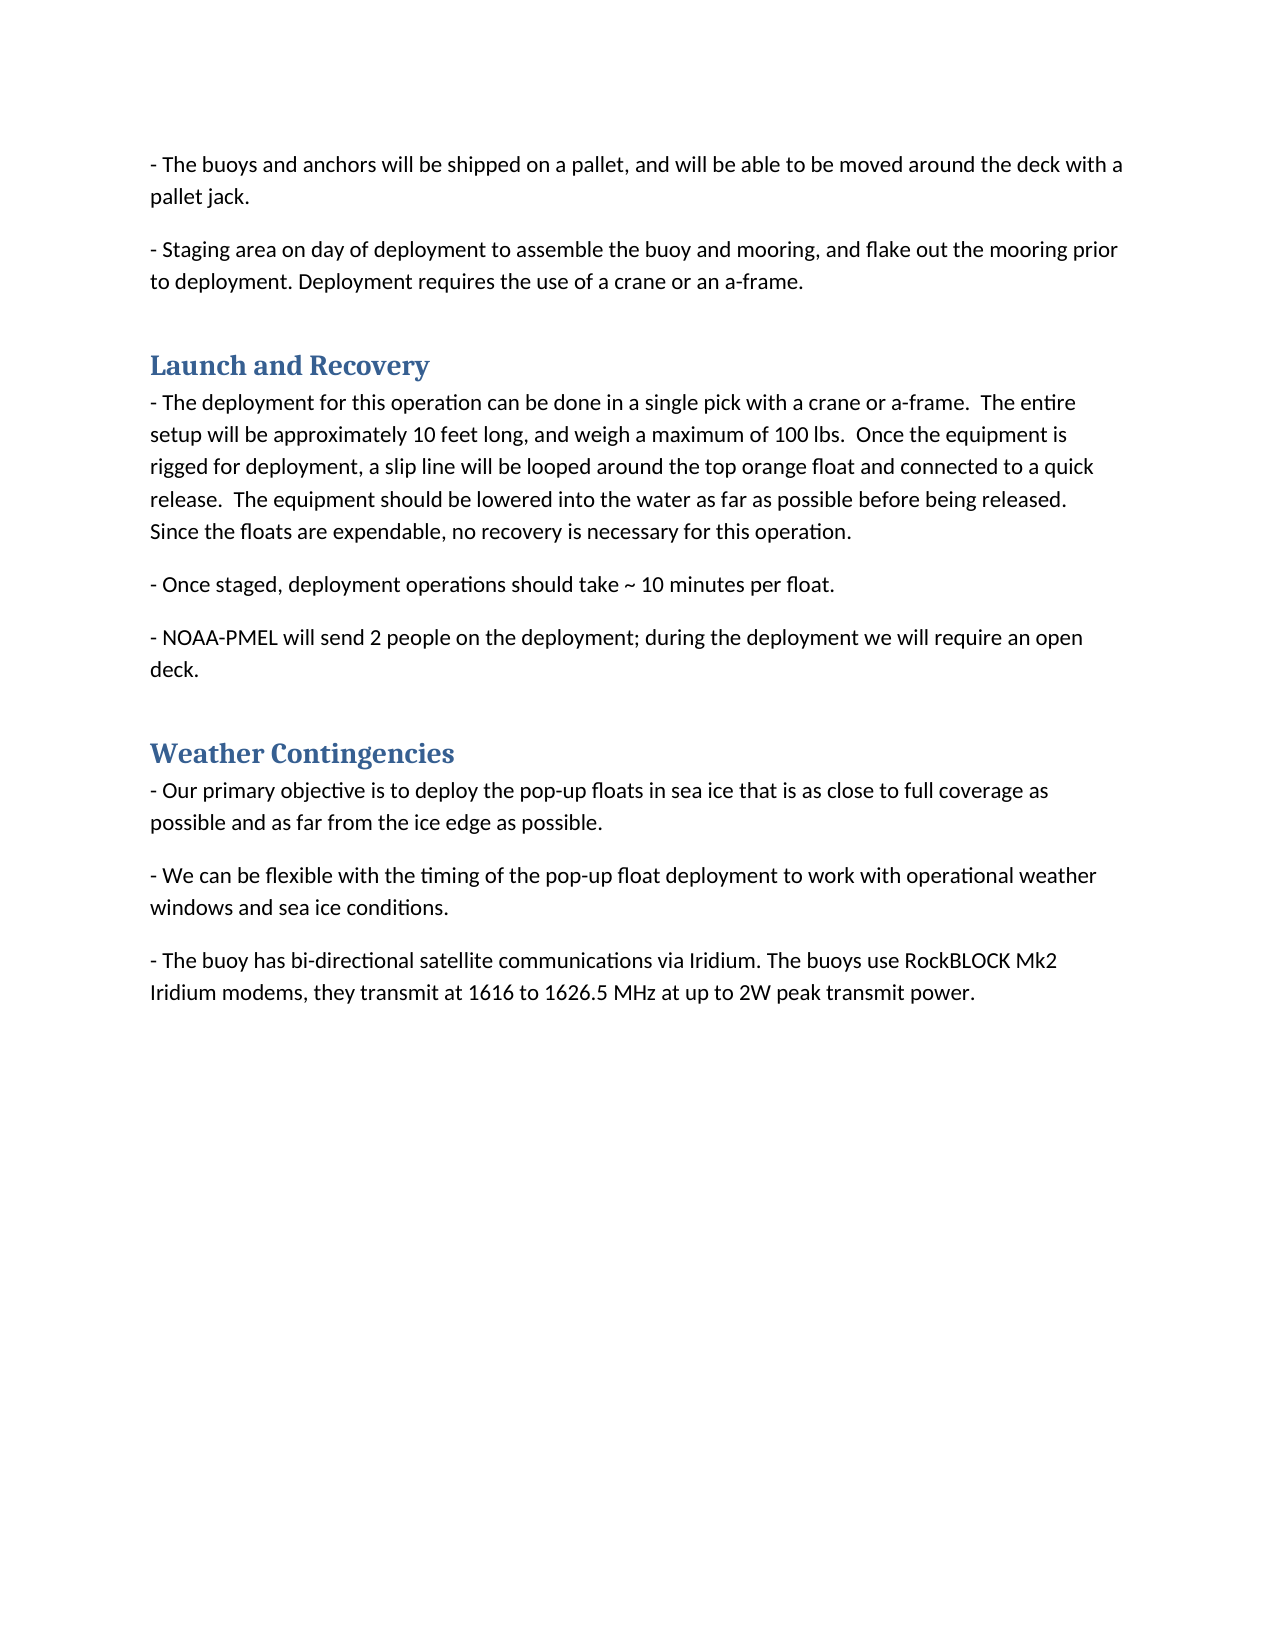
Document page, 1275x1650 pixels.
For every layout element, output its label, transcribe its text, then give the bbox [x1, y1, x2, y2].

subtitle Weather Contingencies [150, 737, 1125, 771]
text - The deployment for this operation can be done in a single pick with a crane or a-frame. The entire setup will be approximately 10 feet long, and weigh a maximum of 100 lbs. Once the equipment is rigged for deployment, a slip line will be looped around the top orange float and connected to a quick release. The equipment should be lowered into the water as far as possible before being released. Since the floats are expendable, no recovery is necessary for this operation. [150, 388, 1125, 545]
subtitle Launch and Recovery [150, 349, 1125, 383]
text - The buoy has bi-directional satellite communications via Iridium. The buoys use RockBLOCK Mk2 Iridium modems, they transmit at 1616 to 1626.5 MHz at up to 2W peak transmit power. [150, 946, 1125, 1006]
text - NOAA-PMEL will send 2 people on the deployment; during the deployment we will require an open deck. [150, 623, 1125, 683]
text - Our primary objective is to deploy the pop-up floats in sea ice that is as close to full coverage as possible and as far from the ice edge as possible. [150, 776, 1125, 836]
text - Once staged, deployment operations should take ~ 10 minutes per float. [150, 570, 1125, 598]
text - We can be flexible with the timing of the pop-up float deployment to work with operational weather windows and sea ice conditions. [150, 861, 1125, 921]
text - Staging area on day of deployment to assemble the buoy and mooring, and flake out the mooring prior to deployment. Deployment requires the use of a crane or an a-frame. [150, 235, 1125, 295]
text - The buoys and anchors will be shipped on a pallet, and will be able to be moved around the deck with a pallet jack. [150, 150, 1125, 210]
